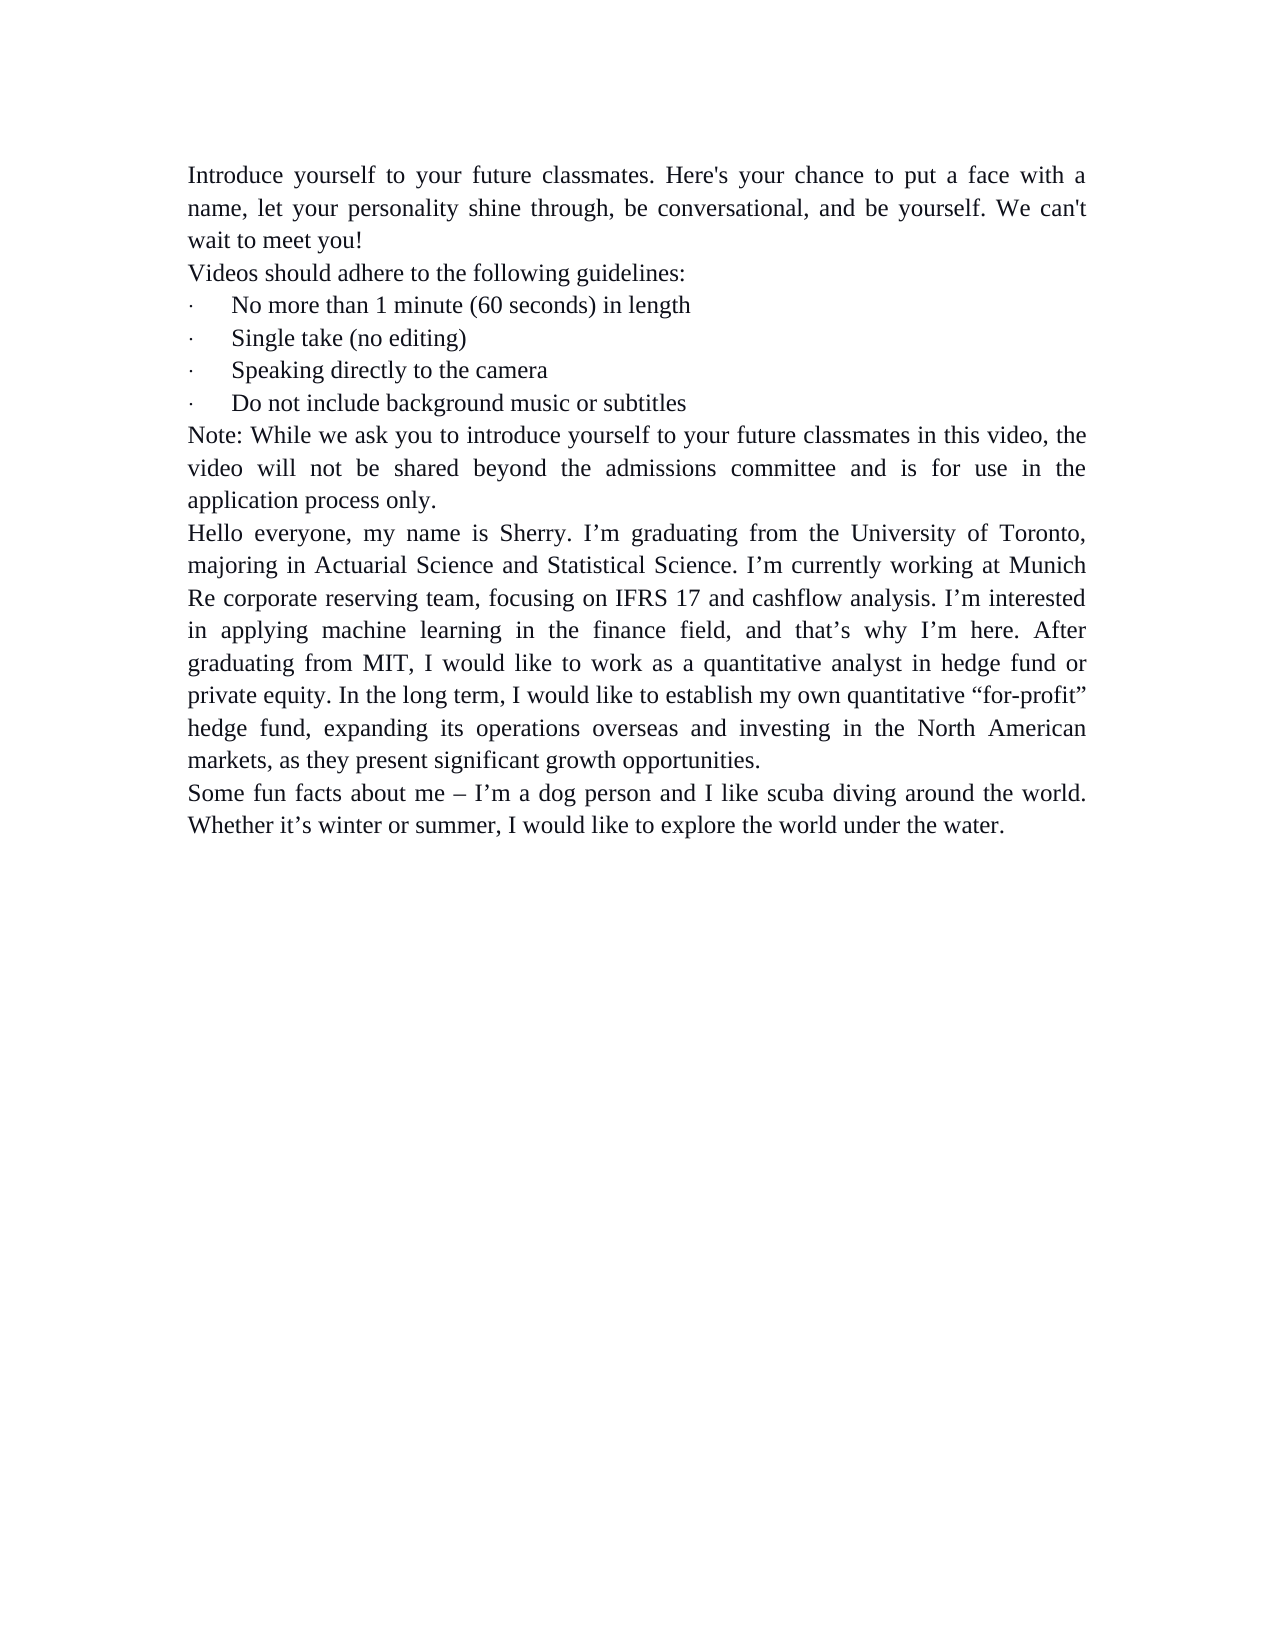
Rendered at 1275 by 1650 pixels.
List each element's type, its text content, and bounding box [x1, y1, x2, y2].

text Introduce yourself to your future classmates. Here's your chance to put a face with a name, let your personality shine through, be conversational, and be yourself. We can't wait to meet you! [187, 159, 1087, 256]
text · Single take (no editing) [187, 321, 1087, 354]
text · Do not include background music or subtitles [187, 386, 1087, 419]
text · No more than 1 minute (60 seconds) in length [187, 289, 1087, 321]
text Videos should adhere to the following guidelines: [187, 256, 1087, 289]
text Hello everyone, my name is Sherry. I’m graduating from the University of Toronto, majoring in Actuarial Science and Statistical Science. I’m currently working at Munich Re corporate reserving team, focusing on IFRS 17 and cashflow analysis. I’m interested in applying machine learning in the finance field, and that’s why I’m here. After graduating from MIT, I would like to work as a quantitative analyst in hedge fund or private equity. In the long term, I would like to establish my own quantitative “for-profit” hedge fund, expanding its operations overseas and investing in the North American markets, as they present significant growth opportunities. [187, 516, 1087, 776]
text Note: While we ask you to introduce yourself to your future classmates in this video, the video will not be shared beyond the admissions committee and is for use in the application process only. [187, 419, 1087, 516]
text · Speaking directly to the camera [187, 354, 1087, 386]
text Some fun facts about me – I’m a dog person and I like scuba diving around the world. Whether it’s winter or summer, I would like to explore the world under the water. [187, 776, 1087, 841]
